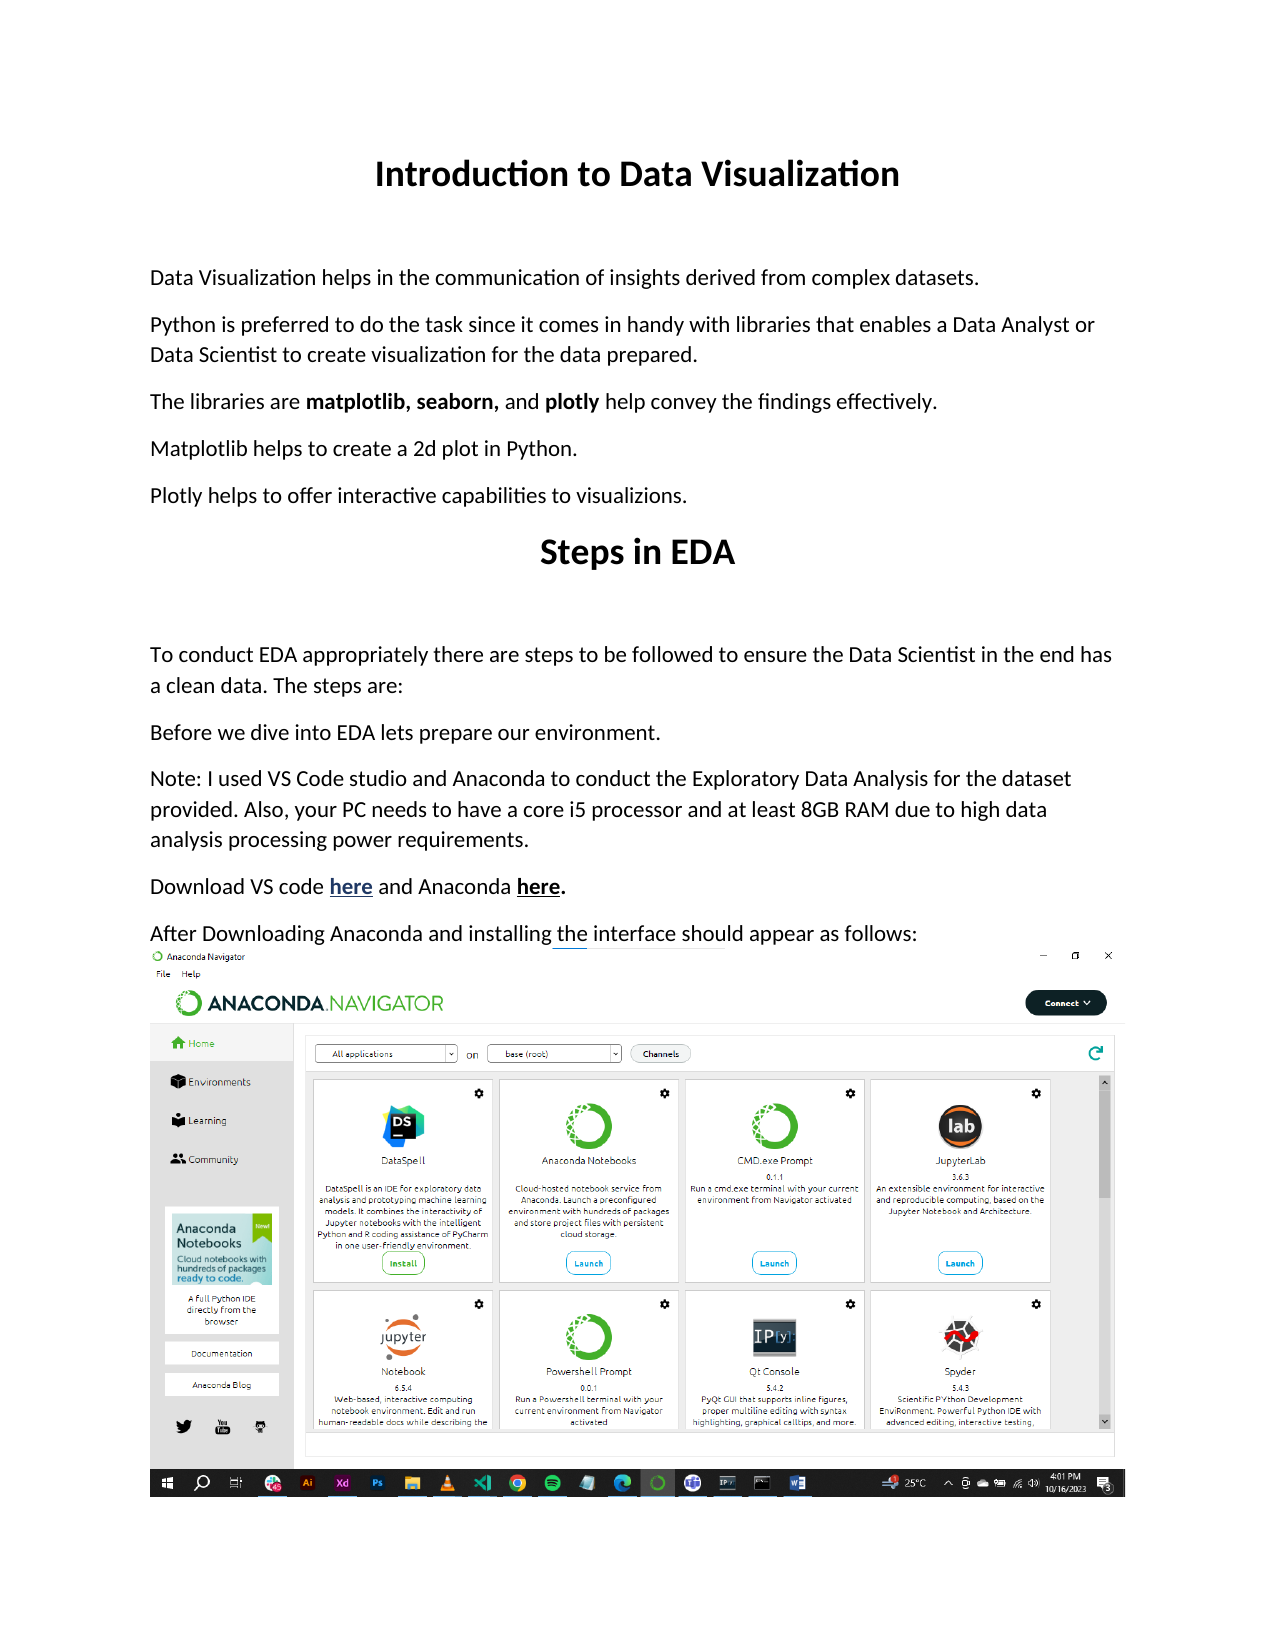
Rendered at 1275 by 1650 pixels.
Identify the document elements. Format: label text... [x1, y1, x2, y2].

picture [150, 948, 1125, 1497]
text Introduction to Data Visualization [150, 150, 1125, 196]
text Data Visualization helps in the communication of insights derived from complex datasets. [150, 263, 1125, 291]
text After Downloading Anaconda and installing the interface should appear as follows: [150, 919, 1125, 948]
text Steps in EDA [150, 528, 1125, 573]
text To conduct EDA appropriately there are steps to be followed to ensure the Data Scientist in the end has a clean data. The steps are: [150, 641, 1125, 699]
text The libraries are matplotlib, seaborn, and plotly help convey the findings effectively. [150, 387, 1125, 415]
text Python is preferred to do the task since it comes in handy with libraries that enables a Data Analyst or Data Scientist to create visualization for the data prepared. [150, 310, 1125, 368]
text Note: I used VS Code studio and Anaconda to conduct the Exploratory Data Analysis for the dataset provided. Also, your PC needs to have a core i5 processor and at least 8GB RAM due to high data analysis processing power requirements. [150, 764, 1125, 853]
text Download VS code here and Anaconda here. [150, 872, 1125, 900]
text Matplotlib helps to create a 2d plot in Python. [150, 434, 1125, 462]
text Plotly helps to offer interactive capabilities to visualizions. [150, 481, 1125, 509]
text Before we dive into EDA lets prepare our environment. [150, 718, 1125, 746]
